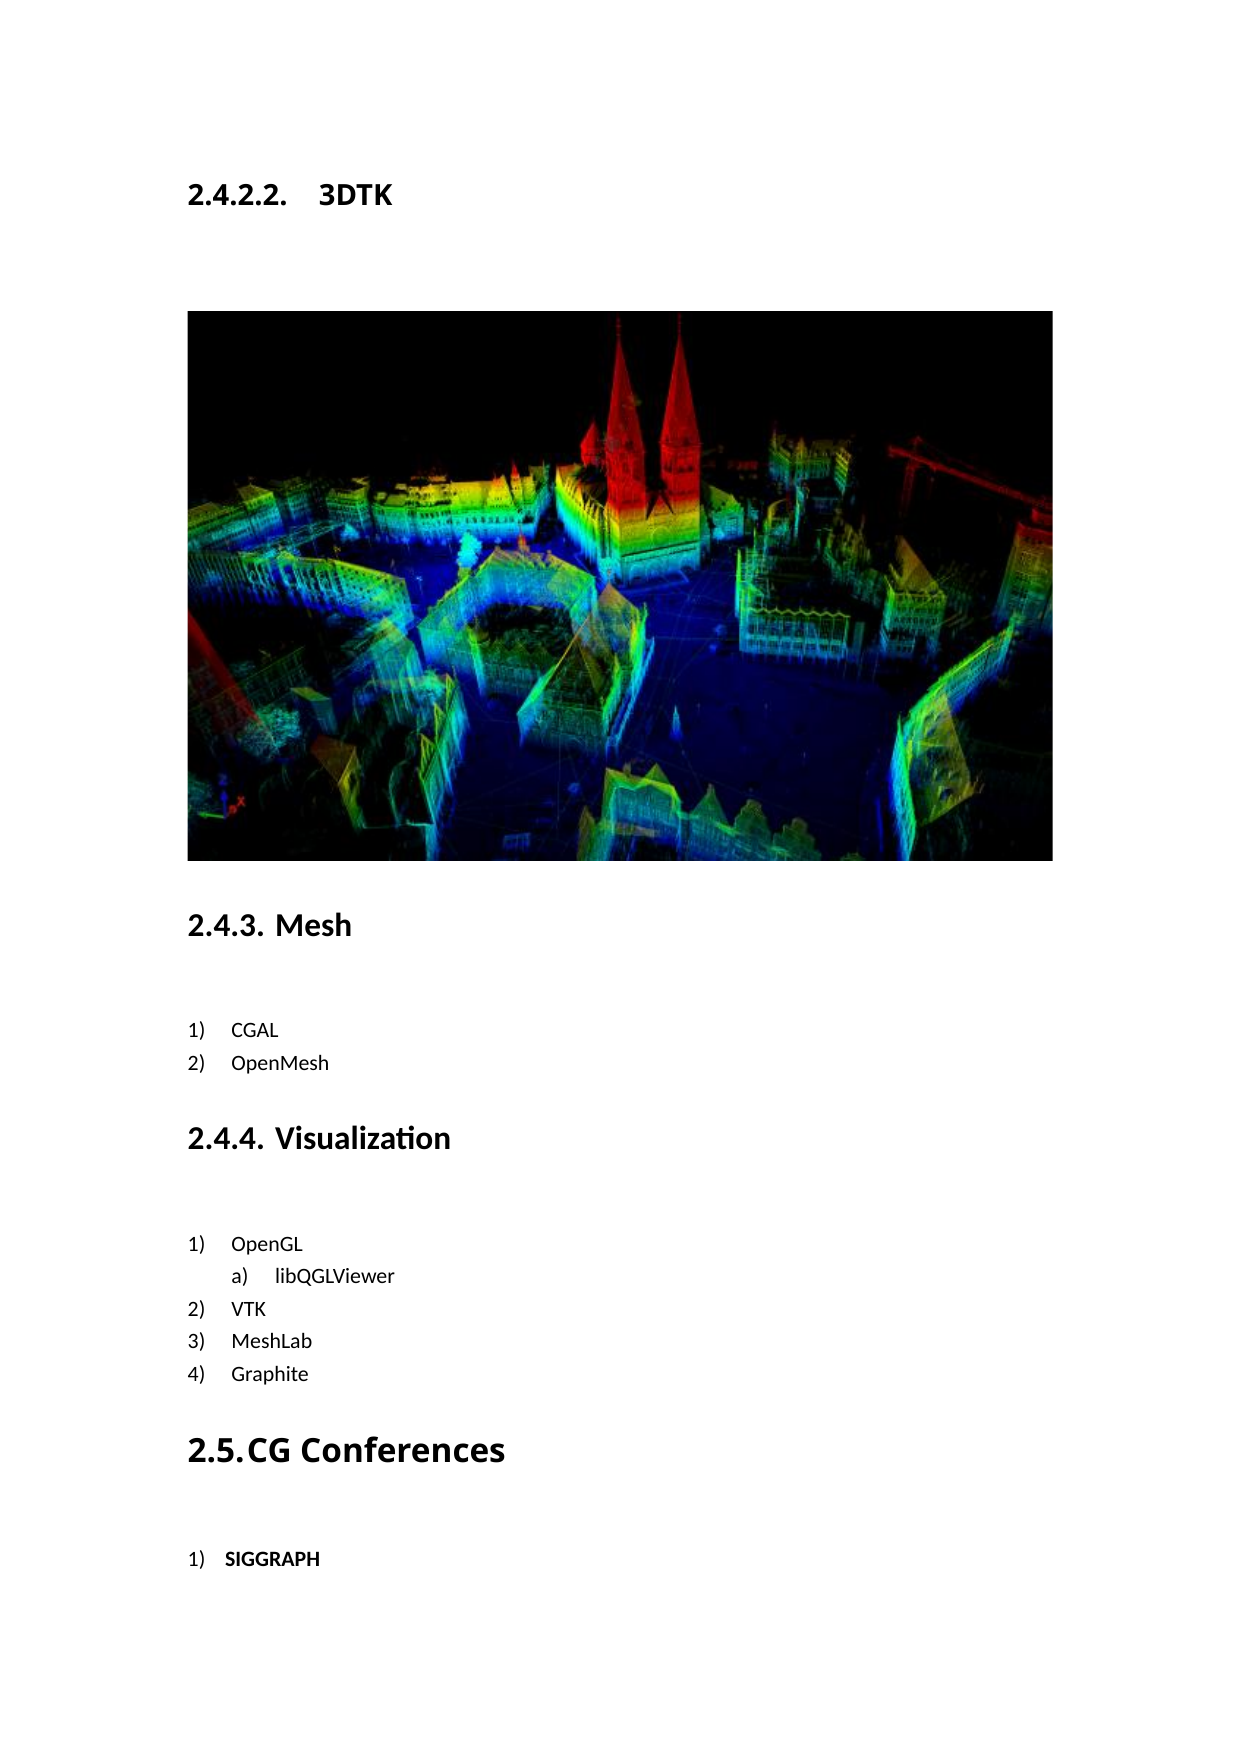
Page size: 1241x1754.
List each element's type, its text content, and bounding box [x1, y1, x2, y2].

list VTK [187, 1292, 1053, 1324]
subtitle CG Conferences [187, 1417, 1053, 1482]
list Graphite [187, 1357, 1053, 1389]
subtitle Visualization [187, 1105, 1053, 1170]
list SIGGRAPH [187, 1542, 1053, 1574]
subtitle 3DTK [187, 162, 1053, 227]
subtitle Mesh [187, 891, 1053, 956]
picture [187, 311, 1053, 861]
list OpenMesh [187, 1046, 1053, 1078]
list OpenGL [187, 1227, 1053, 1259]
list CGAL [187, 1013, 1053, 1046]
list MeshLab [187, 1324, 1053, 1357]
list libQGLViewer [231, 1259, 1053, 1292]
